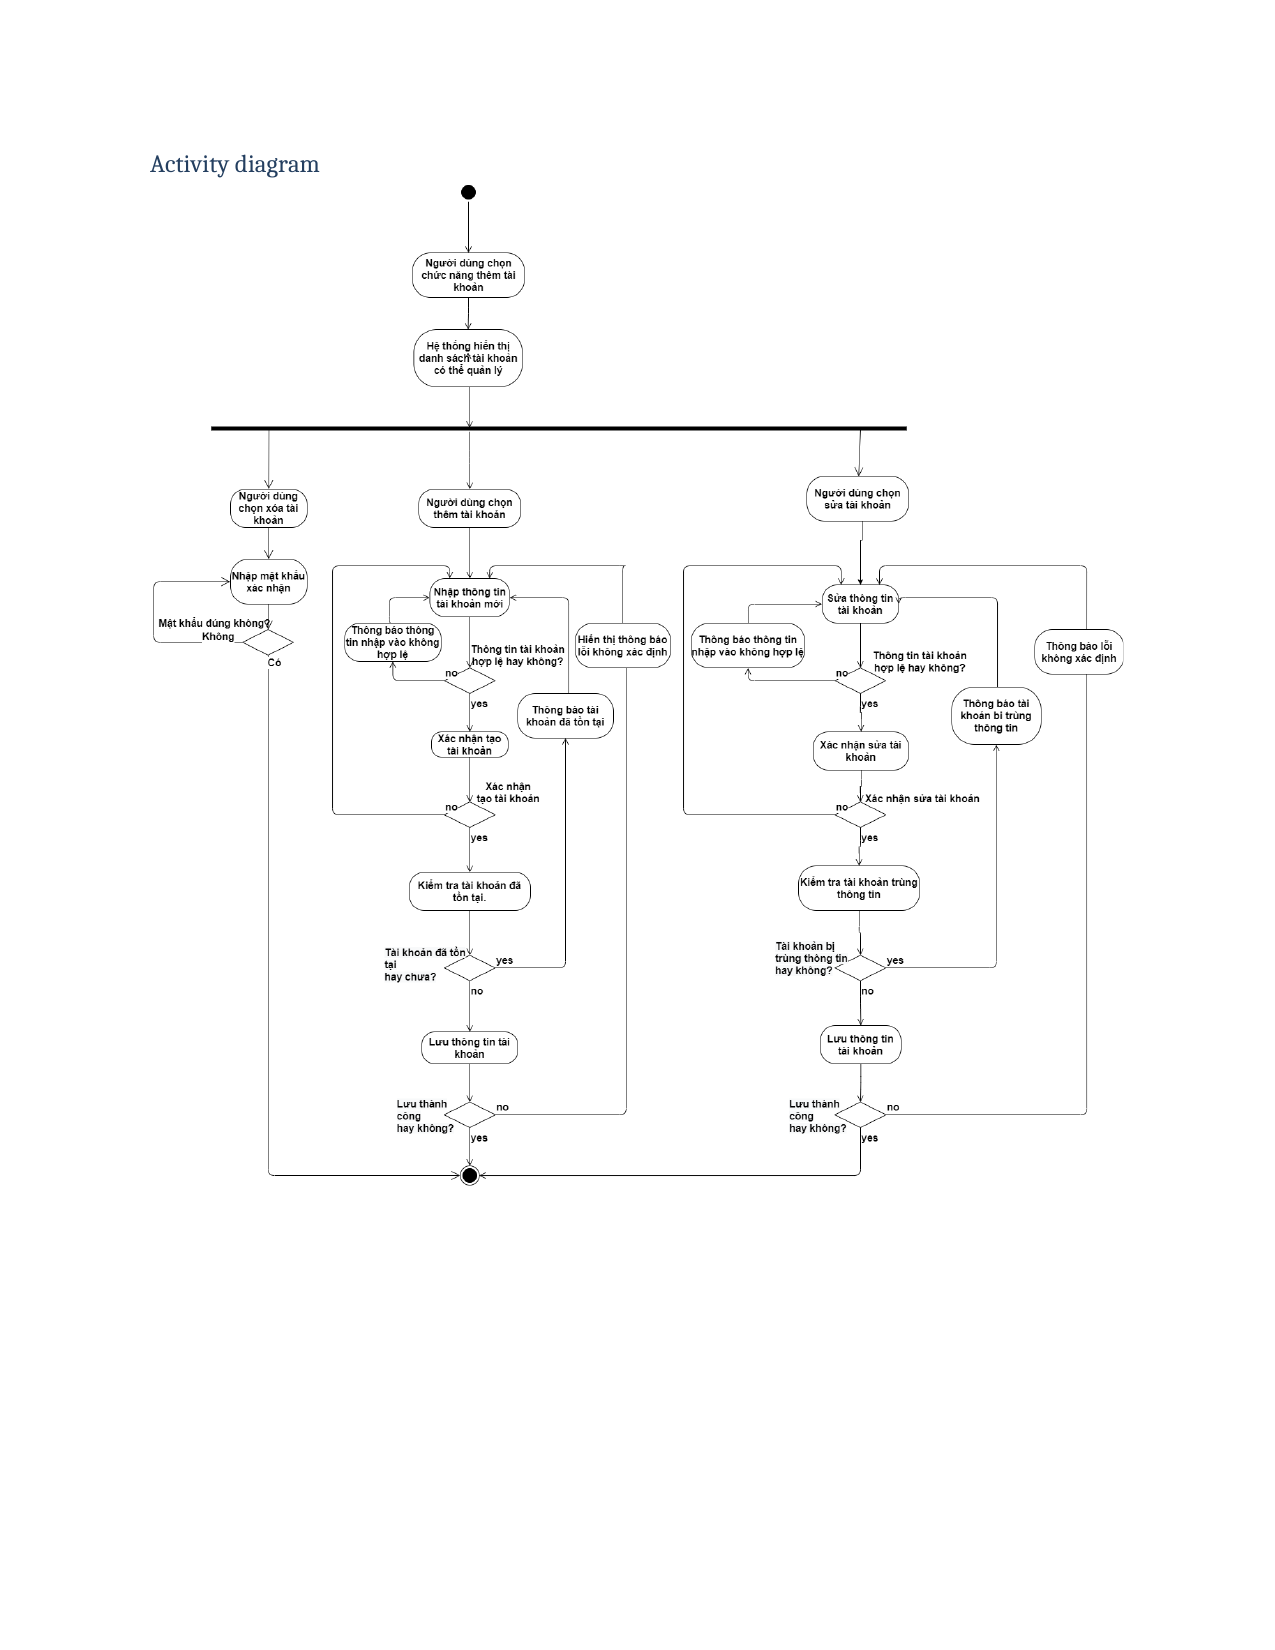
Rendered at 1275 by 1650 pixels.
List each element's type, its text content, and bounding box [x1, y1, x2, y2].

subtitle Activity diagram [150, 150, 1125, 179]
picture [150, 183, 1124, 1194]
